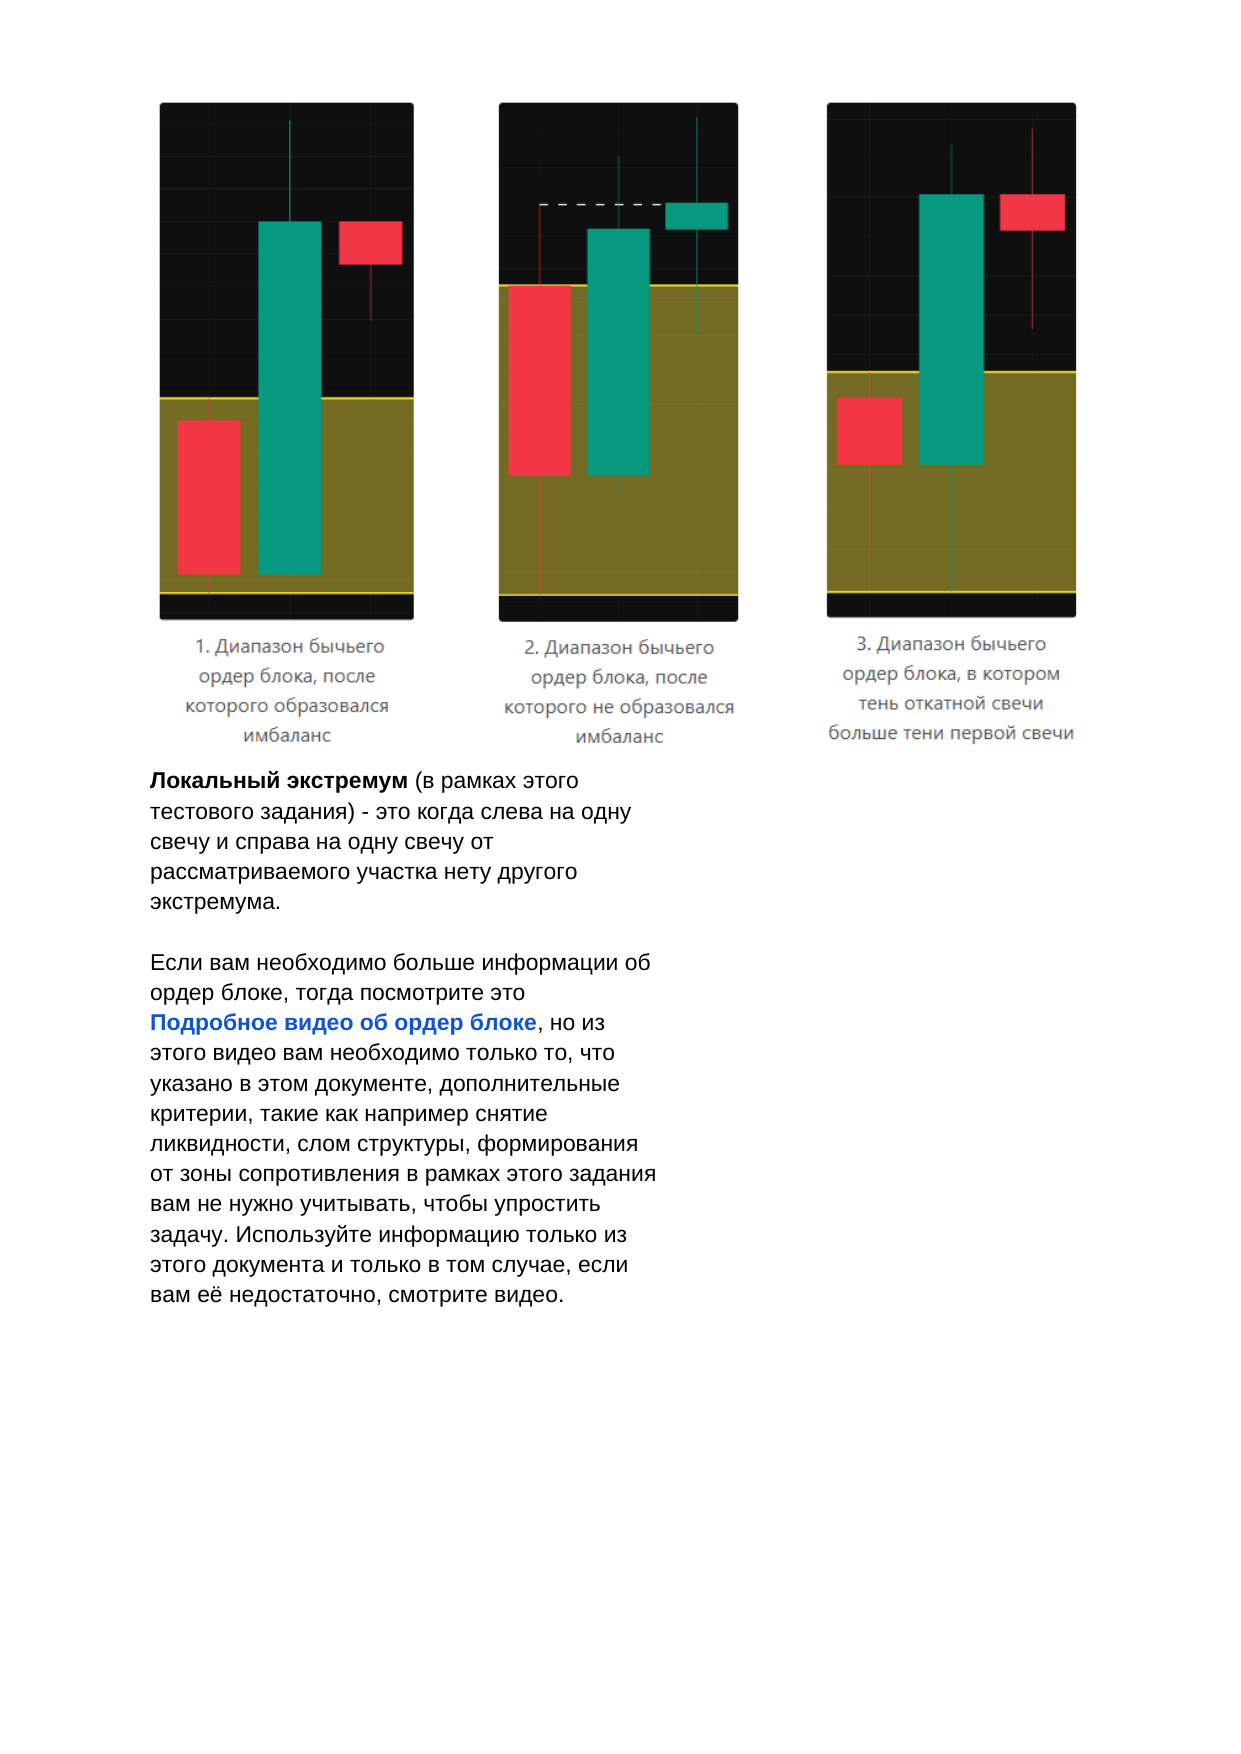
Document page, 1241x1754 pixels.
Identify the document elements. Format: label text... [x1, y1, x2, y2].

text Локальный экстремум (в рамках этого тестового задания) - это когда слева на одну свечу и справа на одну свечу от рассматриваемого участка нету другого экстремума. [150, 767, 659, 914]
text Если вам необходимо больше информации об ордер блоке, тогда посмотрите это Подробное видео об ордер блоке, но из этого видео вам необходимо только то, что указано в этом документе, дополнительные критерии, такие как например снятие ликвидности, слом структуры, формирования от зоны сопротивления в рамках этого задания вам не нужно учитывать, чтобы упростить задачу. Используйте информацию только из этого документа и только в том случае, если вам её недостаточно, смотрите видео. [150, 949, 659, 1307]
picture [150, 88, 1091, 764]
